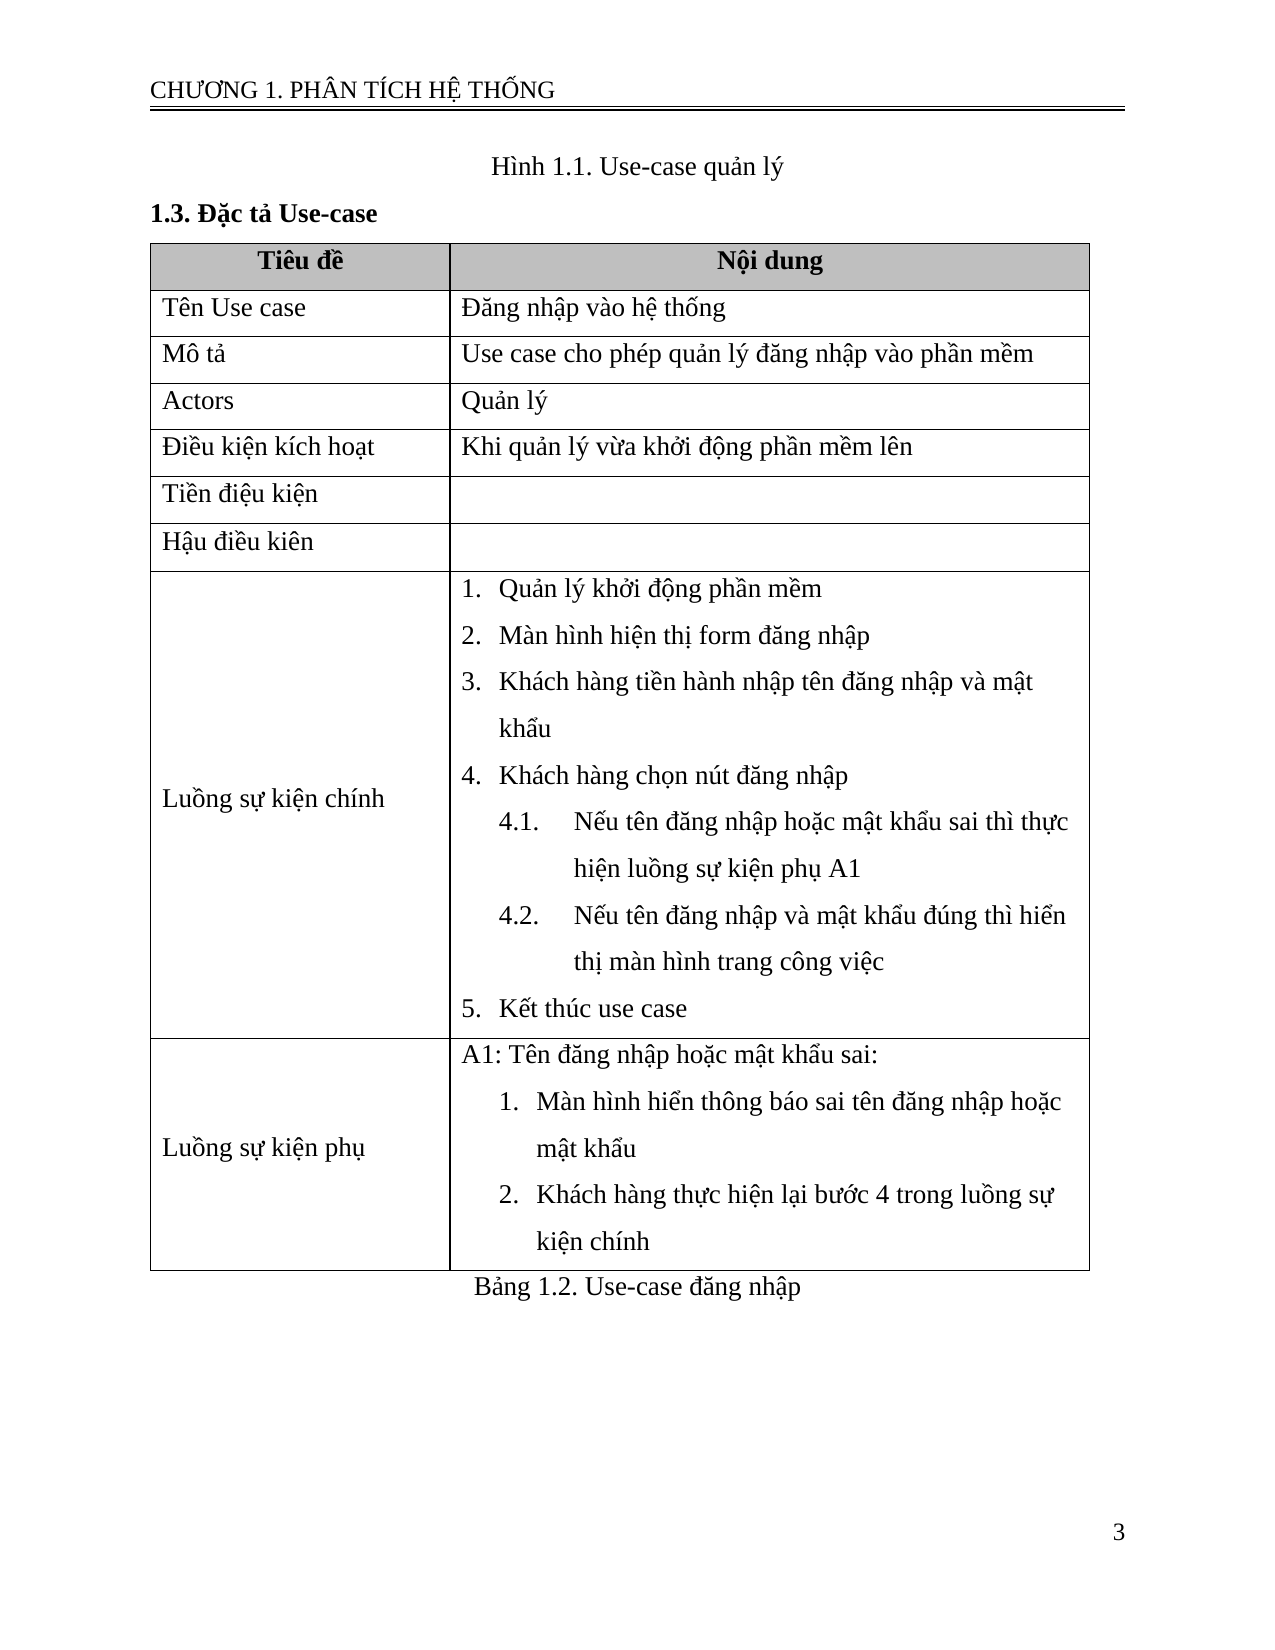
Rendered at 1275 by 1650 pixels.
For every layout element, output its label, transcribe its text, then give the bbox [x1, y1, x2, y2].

table_cell Actors [151, 384, 449, 429]
table_header Tiêu đề [151, 244, 449, 290]
table_cell A1: Tên đăng nhập hoặc mật khẩu sai: Màn hình hiển thông báo sai tên đăng nhập hoặc mật khẩu Khách hàng thực hiện lại bước 4 trong luồng sự kiện chính [451, 1039, 1089, 1269]
table_cell Use case cho phép quản lý đăng nhập vào phần mềm [451, 337, 1089, 383]
table_cell Luồng sự kiện chính [151, 572, 449, 1037]
table_cell Điều kiện kích hoạt [151, 430, 449, 476]
table_cell [451, 524, 1089, 571]
table_cell Tên Use case [151, 291, 449, 336]
text Hình 1.1. Use-case quản lý [150, 150, 1125, 181]
table_cell Hậu điều kiên [151, 524, 449, 571]
text 1.3. Đặc tả Use-case [150, 197, 1125, 228]
table_cell Khi quản lý vừa khởi động phần mềm lên [451, 430, 1089, 476]
table_cell Quản lý [451, 384, 1089, 429]
table_cell Quản lý khởi động phần mềm Màn hình hiện thị form đăng nhập Khách hàng tiền hành nhập tên đăng nhập và mật khẩu Khách hàng chọn nút đăng nhập Nếu tên đăng nhập hoặc mật khẩu sai thì thực hiện luồng sự kiện phụ A1 Nếu tên đăng nhập và mật khẩu đúng thì hiển thị màn hình trang công việc Kết thúc use case [451, 572, 1089, 1037]
table_cell [451, 477, 1089, 523]
table_cell Mô tả [151, 337, 449, 383]
table_cell Đăng nhập vào hệ thống [451, 291, 1089, 336]
text Bảng 1.2. Use-case đăng nhập [150, 1271, 1125, 1302]
table_header Nội dung [451, 244, 1089, 290]
table_cell Tiền điệu kiện [151, 477, 449, 523]
table_cell Luồng sự kiện phụ [151, 1039, 449, 1269]
